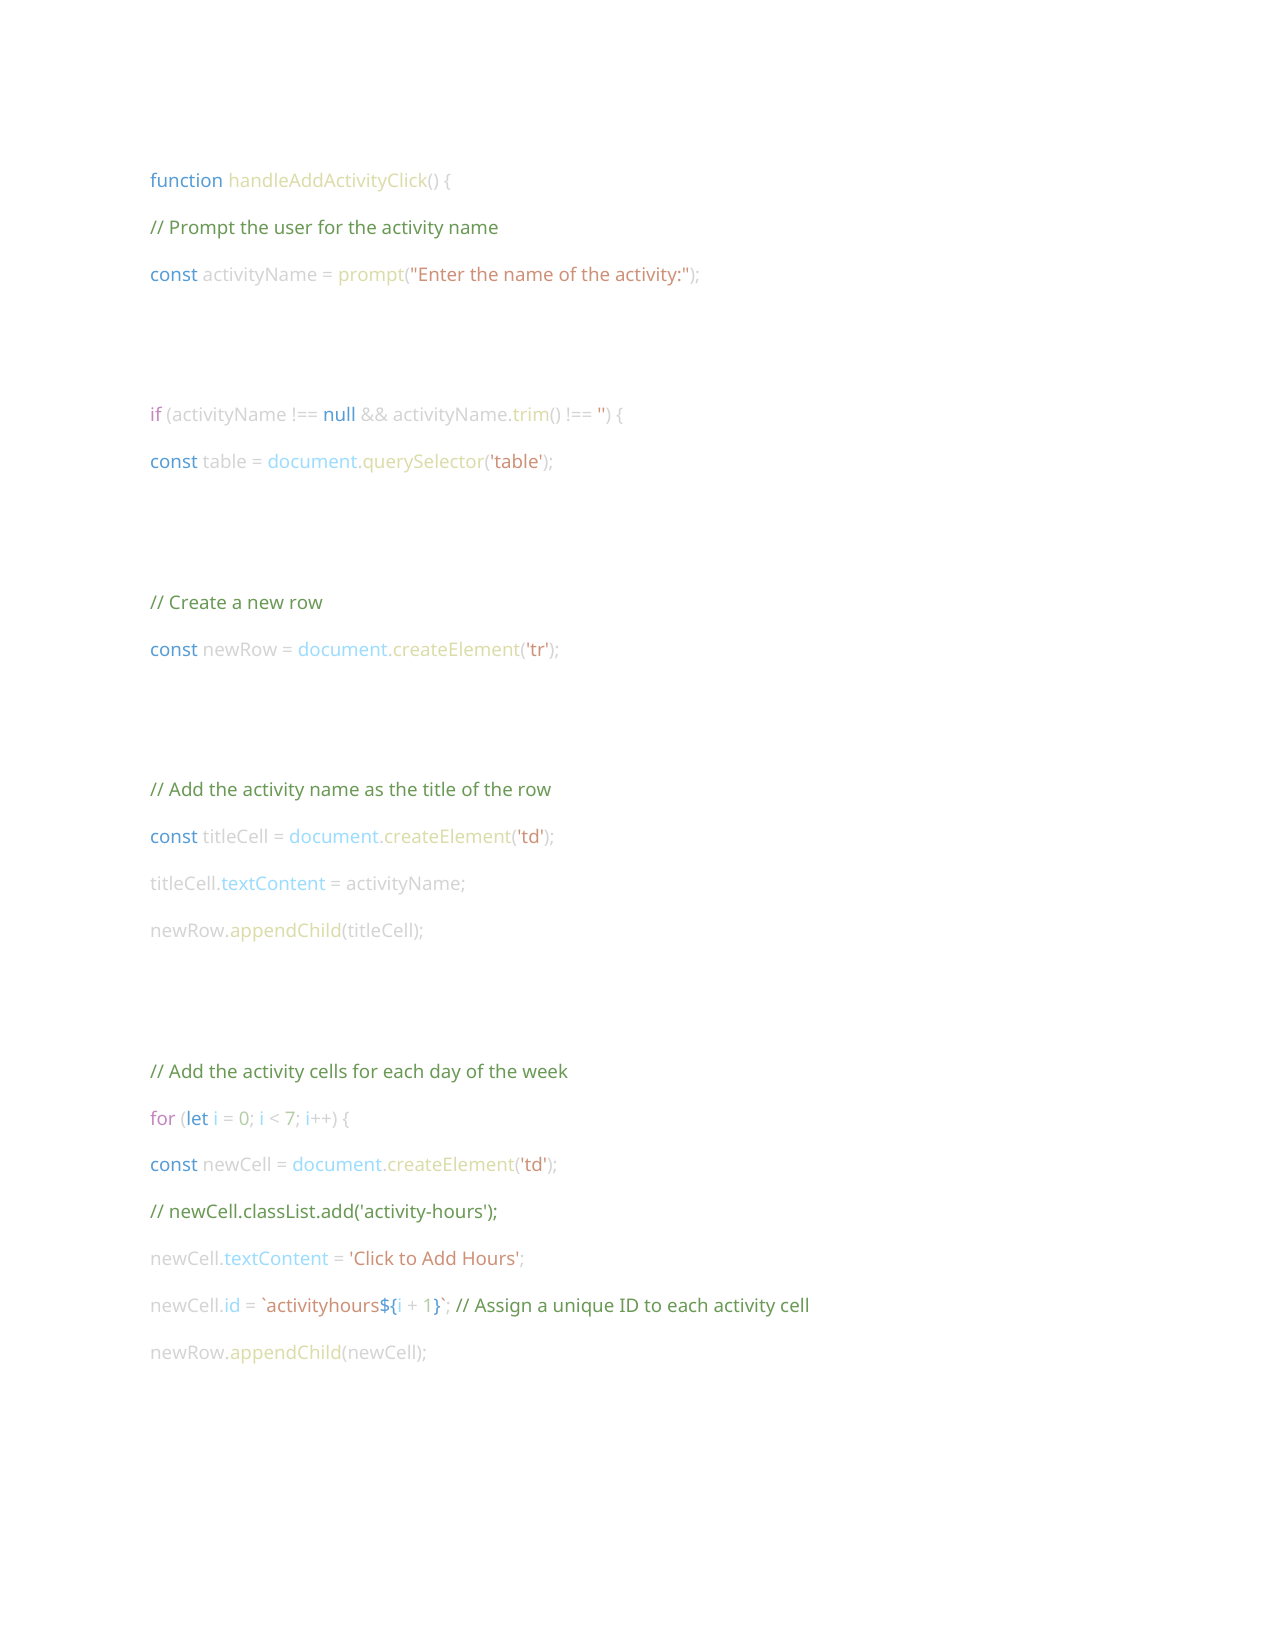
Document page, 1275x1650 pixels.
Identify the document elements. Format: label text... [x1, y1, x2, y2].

text const titleCell = document.createElement('td'); [150, 806, 1125, 853]
text if (activityName !== null && activityName.trim() !== '') { [150, 384, 1125, 431]
text // Prompt the user for the activity name [150, 197, 1125, 244]
text // newCell.classList.add('activity-hours'); [150, 1181, 1125, 1228]
text titleCell.textContent = activityName; [150, 853, 1125, 900]
text // Add the activity name as the title of the row [150, 759, 1125, 806]
text const newCell = document.createElement('td'); [150, 1134, 1125, 1181]
text function handleAddActivityClick() { [150, 150, 1125, 197]
text newCell.id = `activityhours${i + 1}`; // Assign a unique ID to each activity cell [150, 1275, 1125, 1322]
text newRow.appendChild(titleCell); [150, 900, 1125, 947]
text const table = document.querySelector('table'); [150, 431, 1125, 478]
text newCell.textContent = 'Click to Add Hours'; [150, 1228, 1125, 1275]
text for (let i = 0; i < 7; i++) { [150, 1087, 1125, 1134]
text const newRow = document.createElement('tr'); [150, 619, 1125, 666]
text // Add the activity cells for each day of the week [150, 1041, 1125, 1087]
text const activityName = prompt("Enter the name of the activity:"); [150, 244, 1125, 291]
text newRow.appendChild(newCell); [150, 1322, 1125, 1369]
text // Create a new row [150, 572, 1125, 619]
